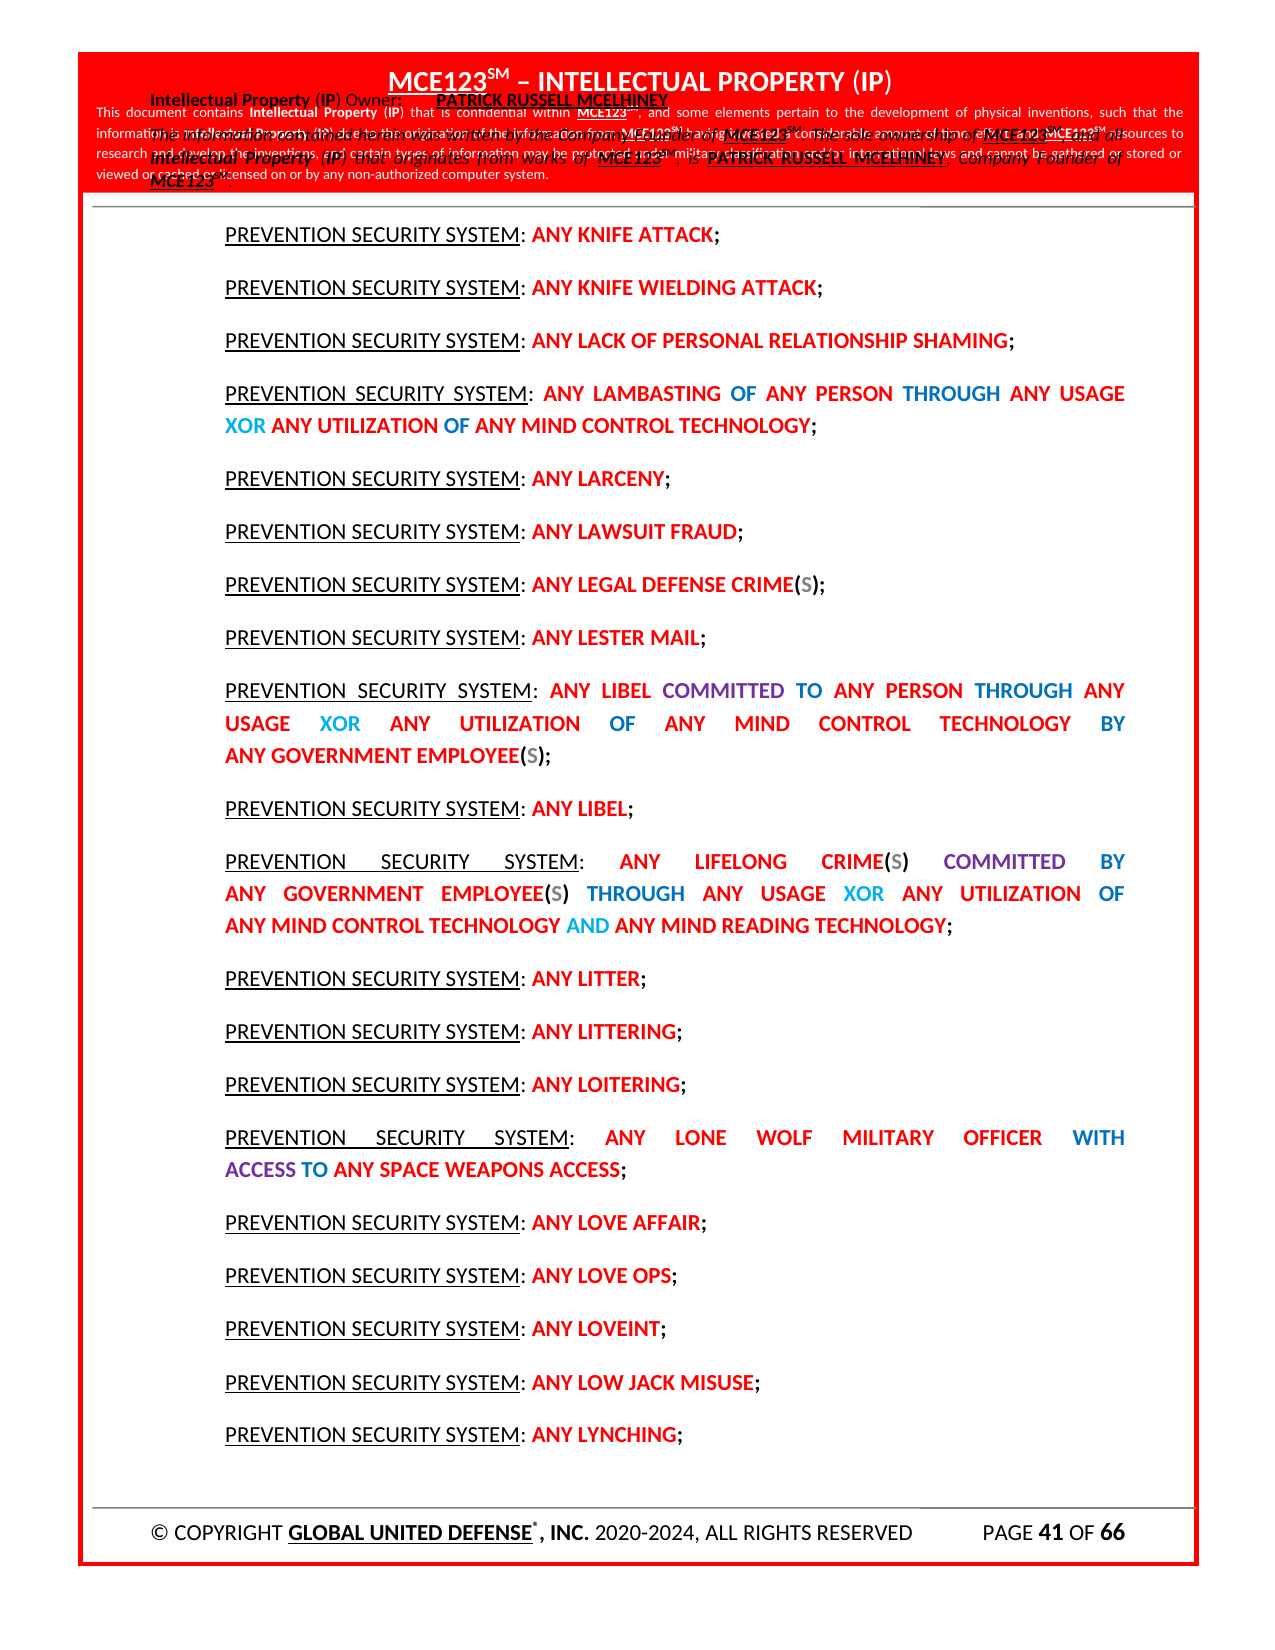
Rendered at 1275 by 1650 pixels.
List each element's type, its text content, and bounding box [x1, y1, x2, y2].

text PREVENTION SECURITY SYSTEM: ANY LITTER; [225, 964, 1125, 992]
text PREVENTION SECURITY SYSTEM: ANY LIBEL; [225, 794, 1125, 822]
text PREVENTION SECURITY SYSTEM: ANY LOITERING; [225, 1070, 1125, 1098]
text PREVENTION SECURITY SYSTEM: ANY LACK OF PERSONAL RELATIONSHIP SHAMING; [225, 326, 1125, 354]
text PREVENTION SECURITY SYSTEM: ANY KNIFE ATTACK; [225, 220, 1125, 248]
text PREVENTION SECURITY SYSTEM: ANY LAMBASTING OF ANY PERSON THROUGH ANY USAGE XOR ANY UTILIZATION OF ANY MIND CONTROL TECHNOLOGY; [225, 379, 1125, 439]
text PREVENTION SECURITY SYSTEM: ANY LOVEINT; [225, 1314, 1125, 1343]
text PREVENTION SECURITY SYSTEM: ANY LEGAL DEFENSE CRIME(S); [225, 570, 1125, 598]
text PREVENTION SECURITY SYSTEM: ANY LOW JACK MISUSE; [225, 1368, 1125, 1396]
text PREVENTION SECURITY SYSTEM: ANY LIBEL COMMITTED TO ANY PERSON THROUGH ANY USAGE XOR ANY UTILIZATION OF ANY MIND CONTROL TECHNOLOGY BY ANY GOVERNMENT EMPLOYEE(S); [225, 676, 1125, 769]
text PREVENTION SECURITY SYSTEM: ANY LAWSUIT FRAUD; [225, 517, 1125, 545]
text PREVENTION SECURITY SYSTEM: ANY LITTERING; [225, 1017, 1125, 1045]
text PREVENTION SECURITY SYSTEM: ANY LARCENY; [225, 464, 1125, 492]
text PREVENTION SECURITY SYSTEM: ANY LOVE OPS; [225, 1262, 1125, 1289]
text PREVENTION SECURITY SYSTEM: ANY KNIFE WIELDING ATTACK; [225, 273, 1125, 301]
text PREVENTION SECURITY SYSTEM: ANY LONE WOLF MILITARY OFFICER WITH ACCESS TO ANY SPACE WEAPONS ACCESS; [225, 1123, 1125, 1183]
text PREVENTION SECURITY SYSTEM: ANY LIFELONG CRIME(S) COMMITTED BY ANY GOVERNMENT EMPLOYEE(S) THROUGH ANY USAGE XOR ANY UTILIZATION OF ANY MIND CONTROL TECHNOLOGY AND ANY MIND READING TECHNOLOGY; [225, 847, 1125, 939]
text PREVENTION SECURITY SYSTEM: ANY LESTER MAIL; [225, 623, 1125, 651]
text PREVENTION SECURITY SYSTEM: ANY LOVE AFFAIR; [225, 1208, 1125, 1237]
text PREVENTION SECURITY SYSTEM: ANY LYNCHING; [225, 1421, 1125, 1449]
